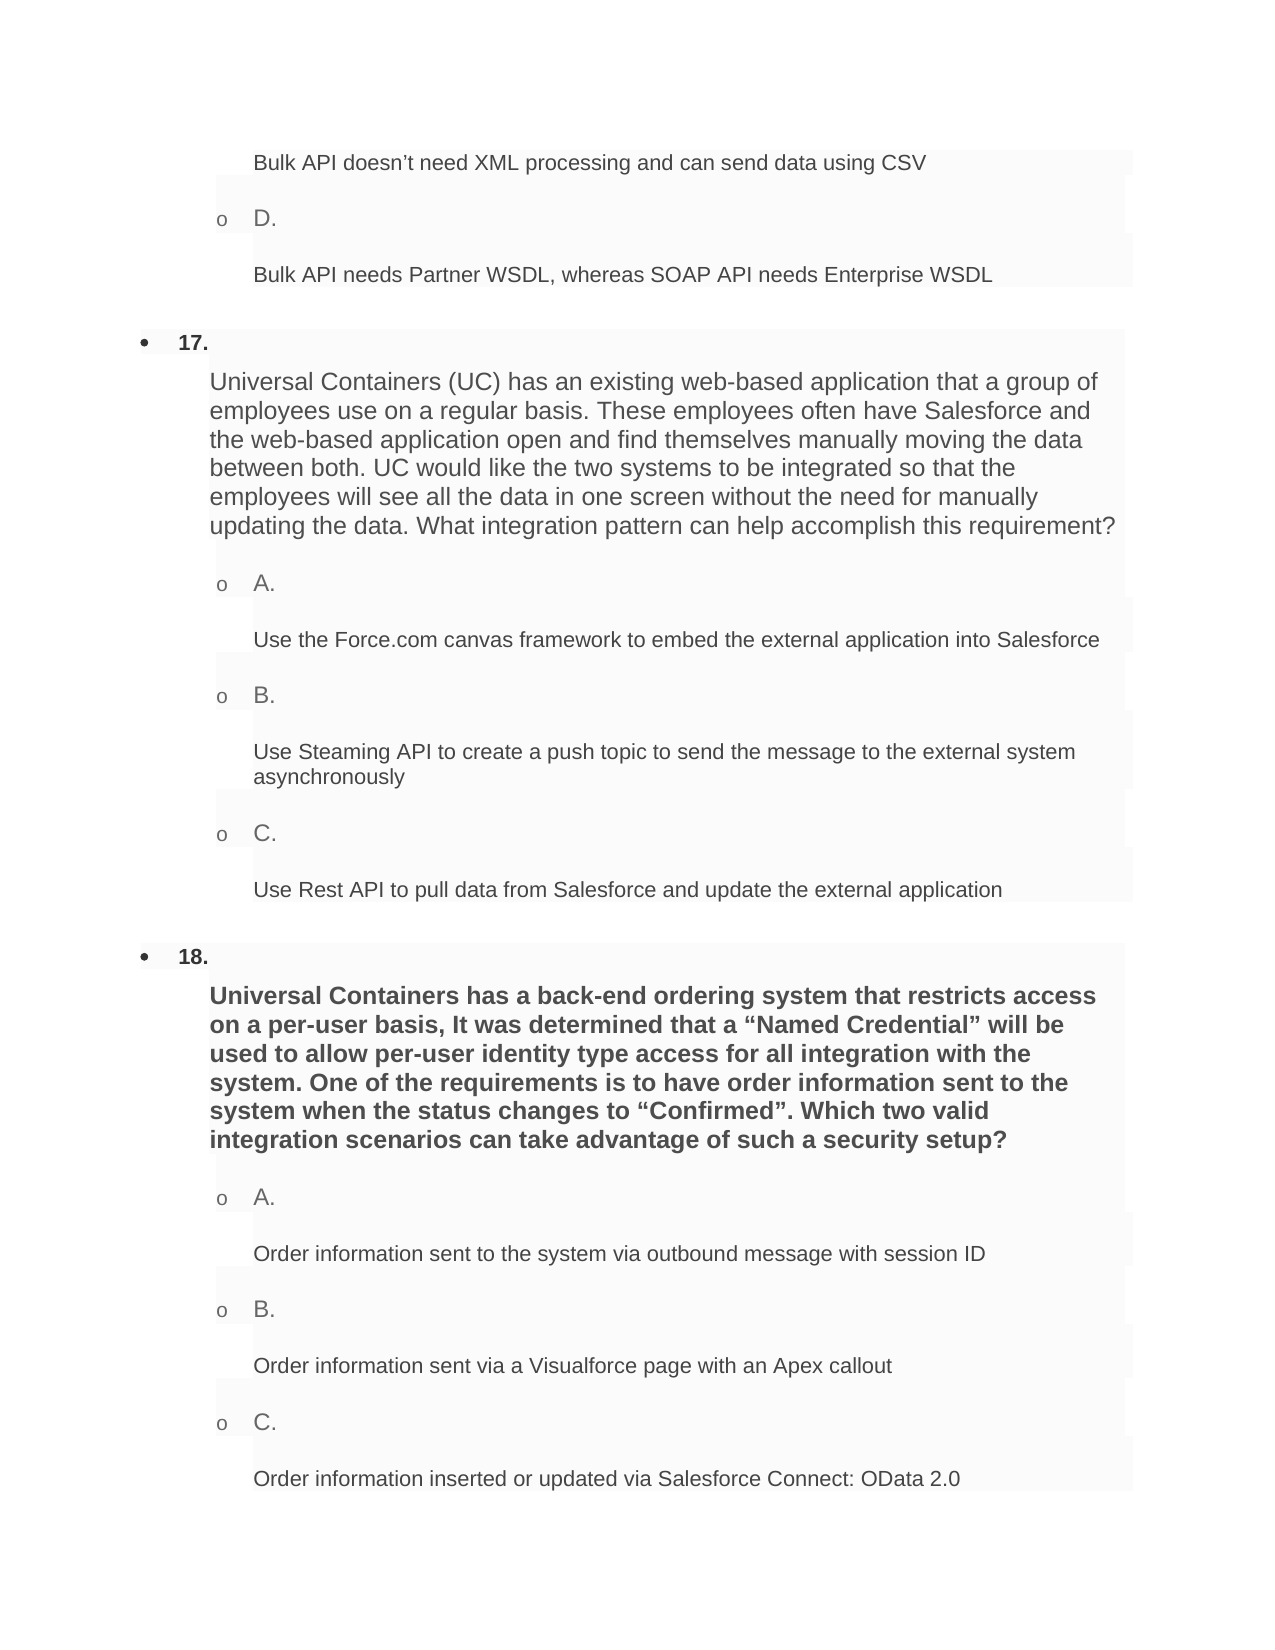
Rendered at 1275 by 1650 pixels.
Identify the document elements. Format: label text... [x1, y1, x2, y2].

text Order information sent via a Visualforce page with an Apex callout [253, 1353, 1133, 1378]
list A. [216, 569, 1125, 597]
text Use Steaming API to create a push topic to send the message to the external system asynchronously [253, 739, 1133, 789]
text Bulk API doesn’t need XML processing and can send data using CSV [253, 150, 1133, 175]
text Order information inserted or updated via Salesforce Connect: OData 2.0 [253, 1465, 1133, 1491]
text Use Rest API to pull data from Salesforce and update the external application [253, 876, 1133, 902]
list 17. [141, 329, 1125, 354]
list B. [216, 681, 1125, 710]
text Use the Force.com canvas framework to embed the external application into Salesforce [253, 627, 1133, 652]
text Universal Containers (UC) has an existing web-based application that a group of employees use on a regular basis. These employees often have Salesforce and the web-based application open and find themselves manually moving the data between both. UC would like the two systems to be integrated so that the employees will see all the data in one screen without the need for manually updating the data. What integration pattern can help accomplish this requirement? [209, 367, 1125, 539]
text Universal Containers has a back-end ordering system that restricts access on a per-user basis, It was determined that a “Named Credential” will be used to allow per-user identity type access for all integration with the system. One of the requirements is to have order information sent to the system when the status changes to “Confirmed”. Which two valid integration scenarios can take advantage of such a security setup? [209, 981, 1125, 1154]
list 18. [141, 943, 1125, 969]
list C. [216, 1407, 1125, 1436]
list B. [216, 1295, 1125, 1324]
list D. [216, 204, 1125, 233]
list A. [216, 1183, 1125, 1212]
list C. [216, 818, 1125, 847]
text Order information sent to the system via outbound message with session ID [253, 1241, 1133, 1266]
text Bulk API needs Partner WSDL, whereas SOAP API needs Enterprise WSDL [253, 262, 1133, 287]
